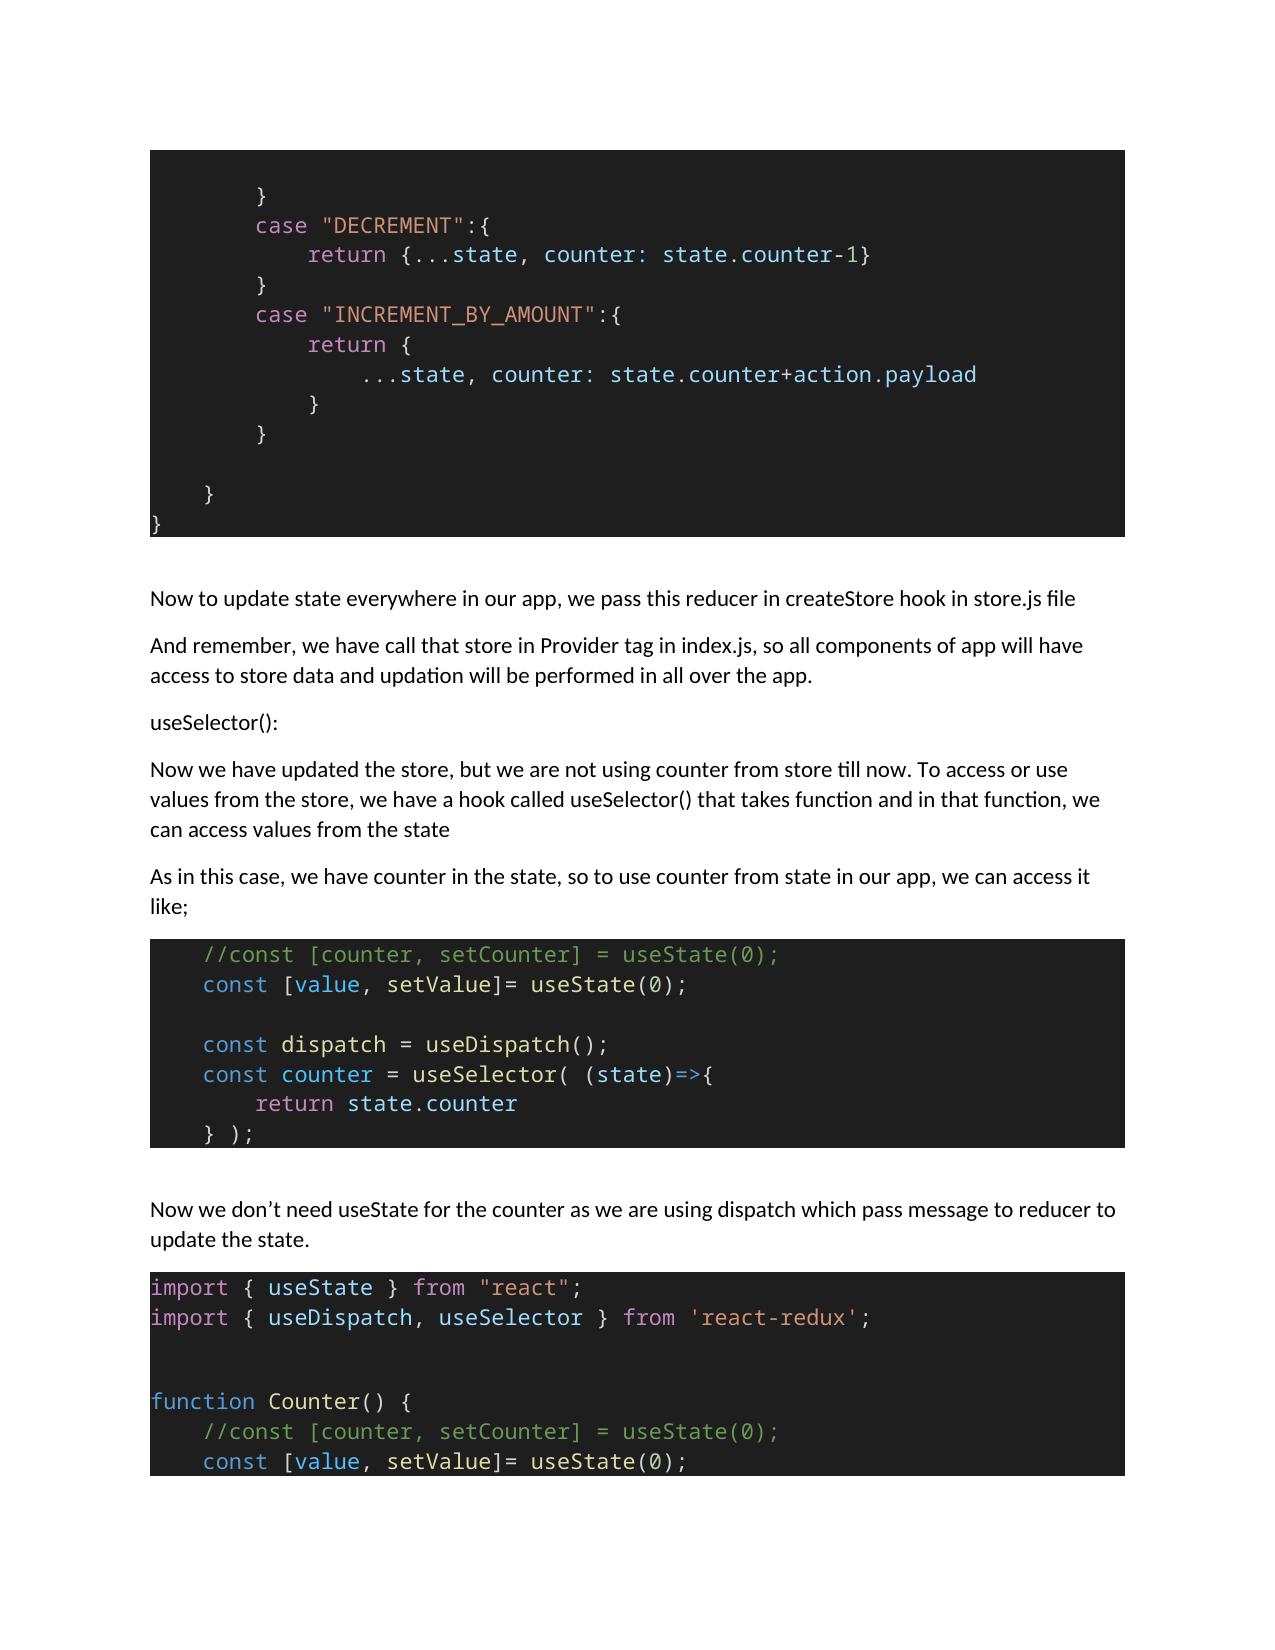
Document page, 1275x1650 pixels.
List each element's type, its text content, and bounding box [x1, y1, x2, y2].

text const [value, setValue]= useState(0); [150, 1446, 1125, 1476]
text case "INCREMENT_BY_AMOUNT":{ [150, 299, 1125, 329]
text return state.counter [150, 1088, 1125, 1118]
text } ); [150, 1118, 1125, 1148]
text import { useState } from "react"; [150, 1272, 1125, 1302]
text return { [150, 329, 1125, 358]
text ...state, counter: state.counter+action.payload [150, 358, 1125, 388]
text function Counter() { [150, 1386, 1125, 1416]
text } [150, 180, 1125, 209]
text } [150, 269, 1125, 299]
text Now we have updated the store, but we are not using counter from store till now. To access or use values from the store, we have a hook called useSelector() that takes function and in that function, we can access values from the state [150, 755, 1125, 843]
text Now to update state everywhere in our app, we pass this reducer in createStore hook in store.js file [150, 584, 1125, 612]
text case "DECREMENT":{ [150, 209, 1125, 239]
text return {...state, counter: state.counter-1} [150, 239, 1125, 269]
text Now we don’t need useState for the counter as we are using dispatch which pass message to reducer to update the state. [150, 1195, 1125, 1253]
text And remember, we have call that store in Provider tag in index.js, so all components of app will have access to store data and updation will be performed in all over the app. [150, 631, 1125, 689]
text } [150, 388, 1125, 418]
text } [150, 418, 1125, 448]
text const counter = useSelector( (state)=>{ [150, 1058, 1125, 1088]
text As in this case, we have counter in the state, so to use counter from state in our app, we can access it like; [150, 862, 1125, 921]
text import { useDispatch, useSelector } from 'react-redux'; [150, 1302, 1125, 1331]
text //const [counter, setCounter] = useState(0); [150, 939, 1125, 969]
text useSelector(): [150, 708, 1125, 736]
text //const [counter, setCounter] = useState(0); [150, 1416, 1125, 1446]
text } [150, 478, 1125, 507]
text const dispatch = useDispatch(); [150, 1029, 1125, 1058]
text const [value, setValue]= useState(0); [150, 969, 1125, 999]
text } [150, 507, 1125, 537]
